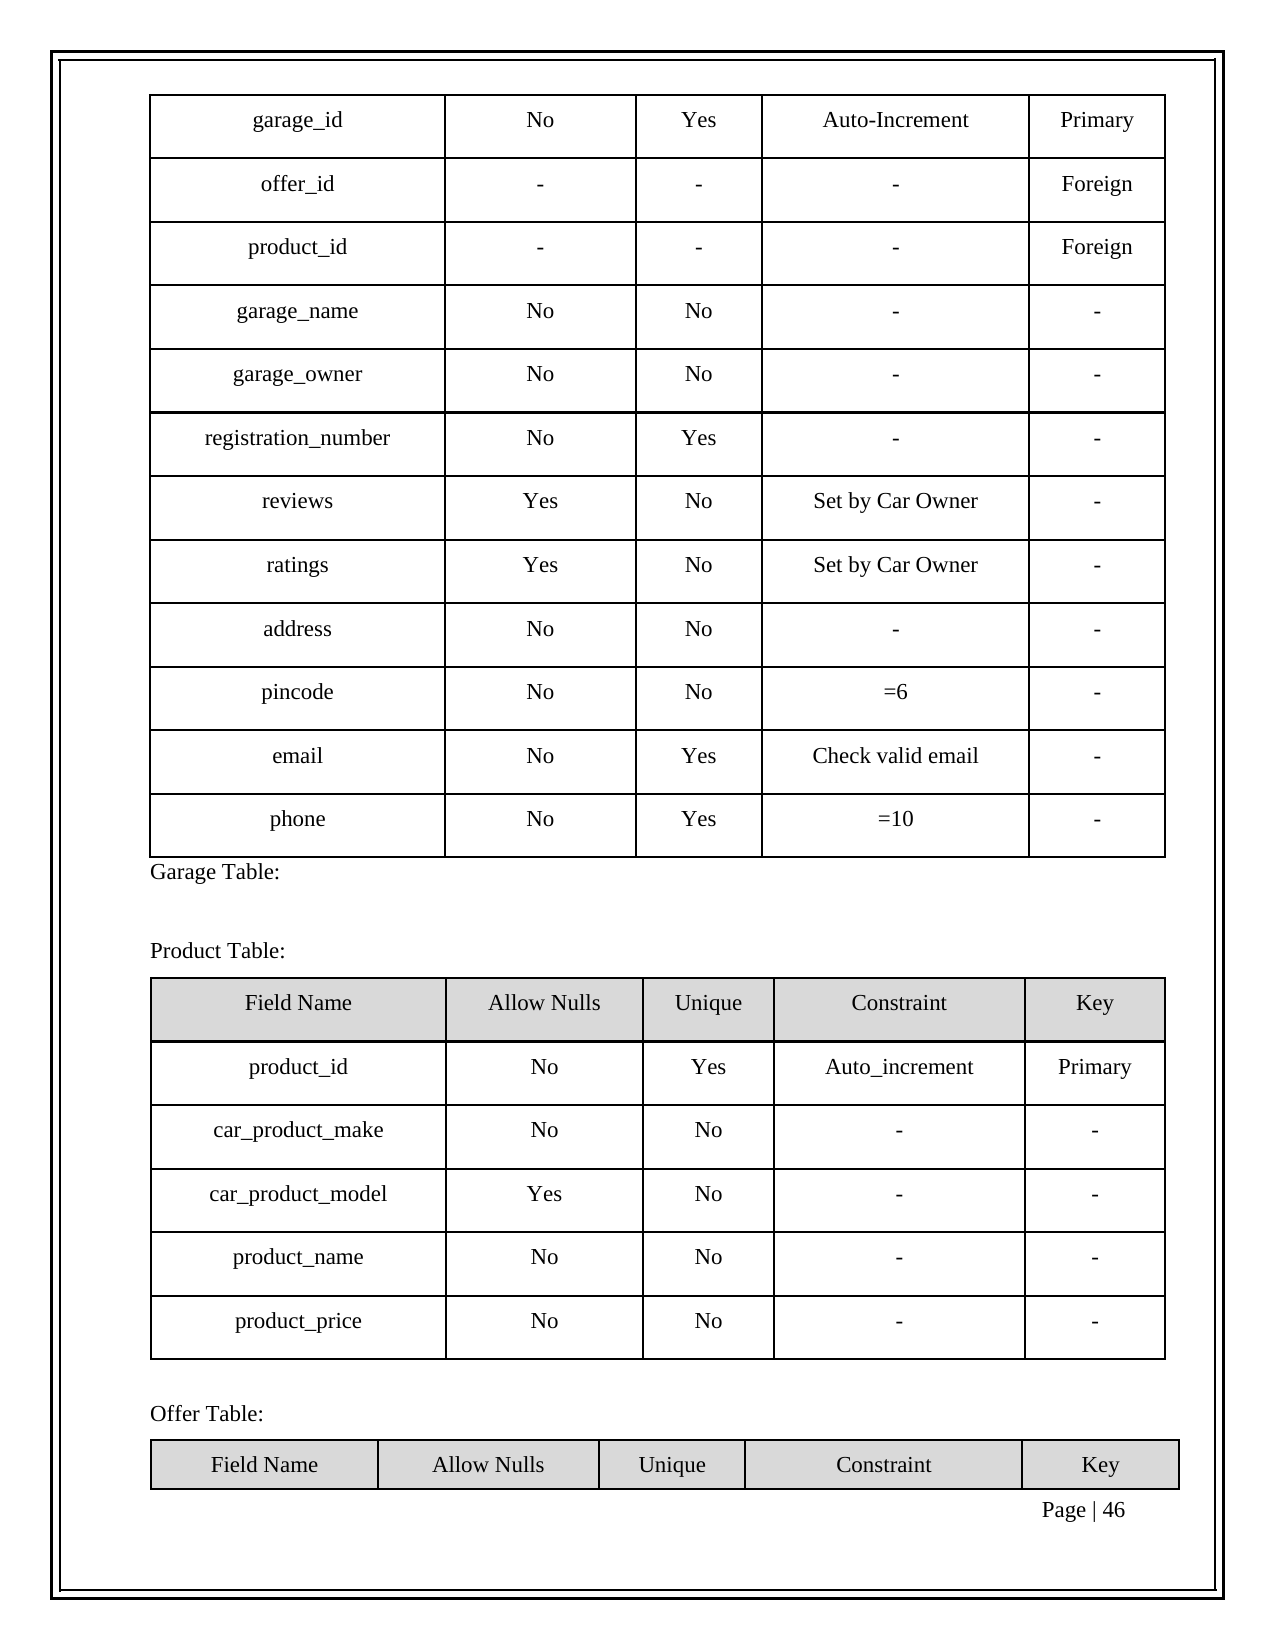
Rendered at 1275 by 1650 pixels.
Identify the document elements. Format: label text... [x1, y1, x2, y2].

table_cell No [644, 1106, 773, 1167]
table_cell No [446, 286, 635, 348]
table_cell No [637, 477, 761, 538]
table_cell Yes [446, 541, 635, 602]
table_cell Yes [637, 795, 761, 856]
table_cell - [763, 604, 1028, 666]
table_cell ratings [151, 541, 444, 602]
table_cell - [1026, 1170, 1164, 1231]
table_cell Auto_increment [775, 1043, 1024, 1104]
table_header Field Name [152, 1441, 377, 1488]
table_header Unique [644, 979, 773, 1040]
table_cell Auto-Increment [763, 96, 1028, 157]
table_cell - [763, 223, 1028, 284]
table_cell No [637, 604, 761, 666]
table_cell - [1030, 350, 1164, 411]
table_cell - [1030, 795, 1164, 856]
table_cell No [637, 668, 761, 729]
table_header Field Name [152, 979, 445, 1040]
table_cell - [1030, 668, 1164, 729]
table_cell No [644, 1297, 773, 1358]
table_cell No [446, 795, 635, 856]
table_cell offer_id [151, 159, 444, 221]
table_cell Yes [637, 96, 761, 157]
table_cell - [1030, 731, 1164, 793]
table_cell No [637, 541, 761, 602]
table_cell No [447, 1233, 642, 1294]
table_cell - [1030, 286, 1164, 348]
table_cell No [446, 604, 635, 666]
table_cell - [763, 414, 1028, 475]
table_cell product_id [152, 1043, 445, 1104]
table_cell - [1030, 414, 1164, 475]
table_header Constraint [746, 1441, 1021, 1488]
table_cell - [775, 1170, 1024, 1231]
table_cell - [763, 350, 1028, 411]
table_cell garage_name [151, 286, 444, 348]
table_cell =10 [763, 795, 1028, 856]
table_cell No [644, 1170, 773, 1231]
table_header Allow Nulls [447, 979, 642, 1040]
table_cell Foreign [1030, 223, 1164, 284]
table_cell - [775, 1297, 1024, 1358]
table_cell - [637, 159, 761, 221]
table_cell Yes [446, 477, 635, 538]
text Product Table: [150, 937, 1125, 964]
table_cell =6 [763, 668, 1028, 729]
table_header Key [1023, 1441, 1178, 1488]
table_cell registration_number [151, 414, 444, 475]
table_cell No [637, 350, 761, 411]
table_cell Set by Car Owner [763, 477, 1028, 538]
table_cell address [151, 604, 444, 666]
table_cell - [446, 159, 635, 221]
table_cell Set by Car Owner [763, 541, 1028, 602]
table_cell product_price [152, 1297, 445, 1358]
table_cell No [637, 286, 761, 348]
table_header Key [1026, 979, 1164, 1040]
table_cell - [775, 1233, 1024, 1294]
table_cell No [446, 731, 635, 793]
table_cell - [637, 223, 761, 284]
text Offer Table: [150, 1399, 1125, 1426]
table_cell Yes [637, 731, 761, 793]
table_header Constraint [775, 979, 1024, 1040]
table_cell - [1030, 604, 1164, 666]
table_cell garage_id [151, 96, 444, 157]
table_cell - [1030, 477, 1164, 538]
table_cell No [644, 1233, 773, 1294]
table_cell - [763, 286, 1028, 348]
table_cell - [763, 159, 1028, 221]
table_cell - [775, 1106, 1024, 1167]
table_header Allow Nulls [379, 1441, 598, 1488]
table_cell - [1026, 1233, 1164, 1294]
table_cell No [446, 96, 635, 157]
table_cell No [446, 668, 635, 729]
table_cell Yes [447, 1170, 642, 1231]
table_cell - [1030, 541, 1164, 602]
table_cell product_name [152, 1233, 445, 1294]
table_cell car_product_make [152, 1106, 445, 1167]
table_cell - [1026, 1297, 1164, 1358]
table_cell Primary [1026, 1043, 1164, 1104]
table_cell email [151, 731, 444, 793]
table_cell reviews [151, 477, 444, 538]
table_cell No [446, 414, 635, 475]
table_cell Primary [1030, 96, 1164, 157]
table_cell - [1026, 1106, 1164, 1167]
text Garage Table: [150, 858, 1125, 885]
table_cell Foreign [1030, 159, 1164, 221]
table_cell Yes [644, 1043, 773, 1104]
table_cell phone [151, 795, 444, 856]
table_header Unique [600, 1441, 744, 1488]
table_cell Yes [637, 414, 761, 475]
table_cell pincode [151, 668, 444, 729]
table_cell No [447, 1043, 642, 1104]
table_cell No [447, 1297, 642, 1358]
table_cell car_product_model [152, 1170, 445, 1231]
table_cell - [446, 223, 635, 284]
table_cell No [446, 350, 635, 411]
table_cell No [447, 1106, 642, 1167]
table_cell garage_owner [151, 350, 444, 411]
table_cell product_id [151, 223, 444, 284]
table_cell Check valid email [763, 731, 1028, 793]
